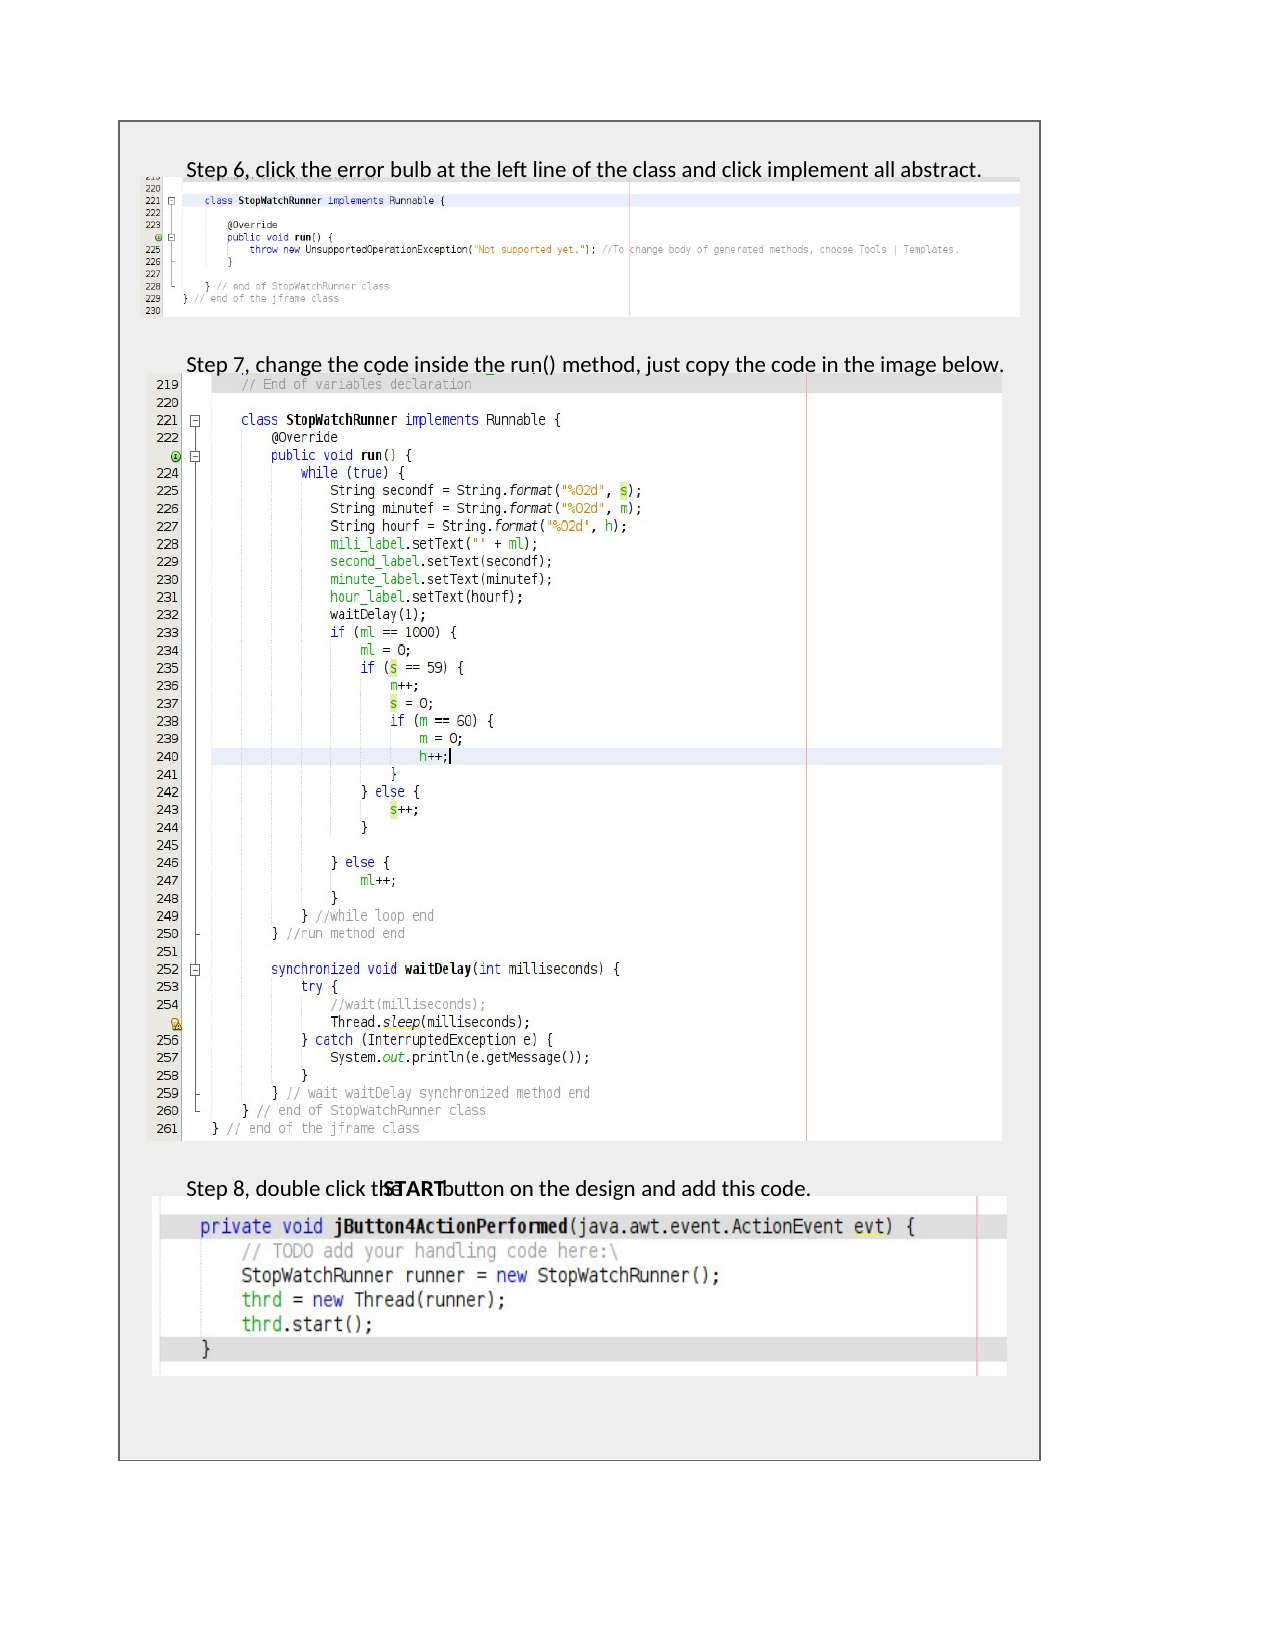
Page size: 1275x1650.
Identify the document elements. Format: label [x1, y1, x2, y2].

picture [147, 373, 1002, 1141]
picture [140, 177, 1020, 317]
picture [152, 1196, 1007, 1376]
